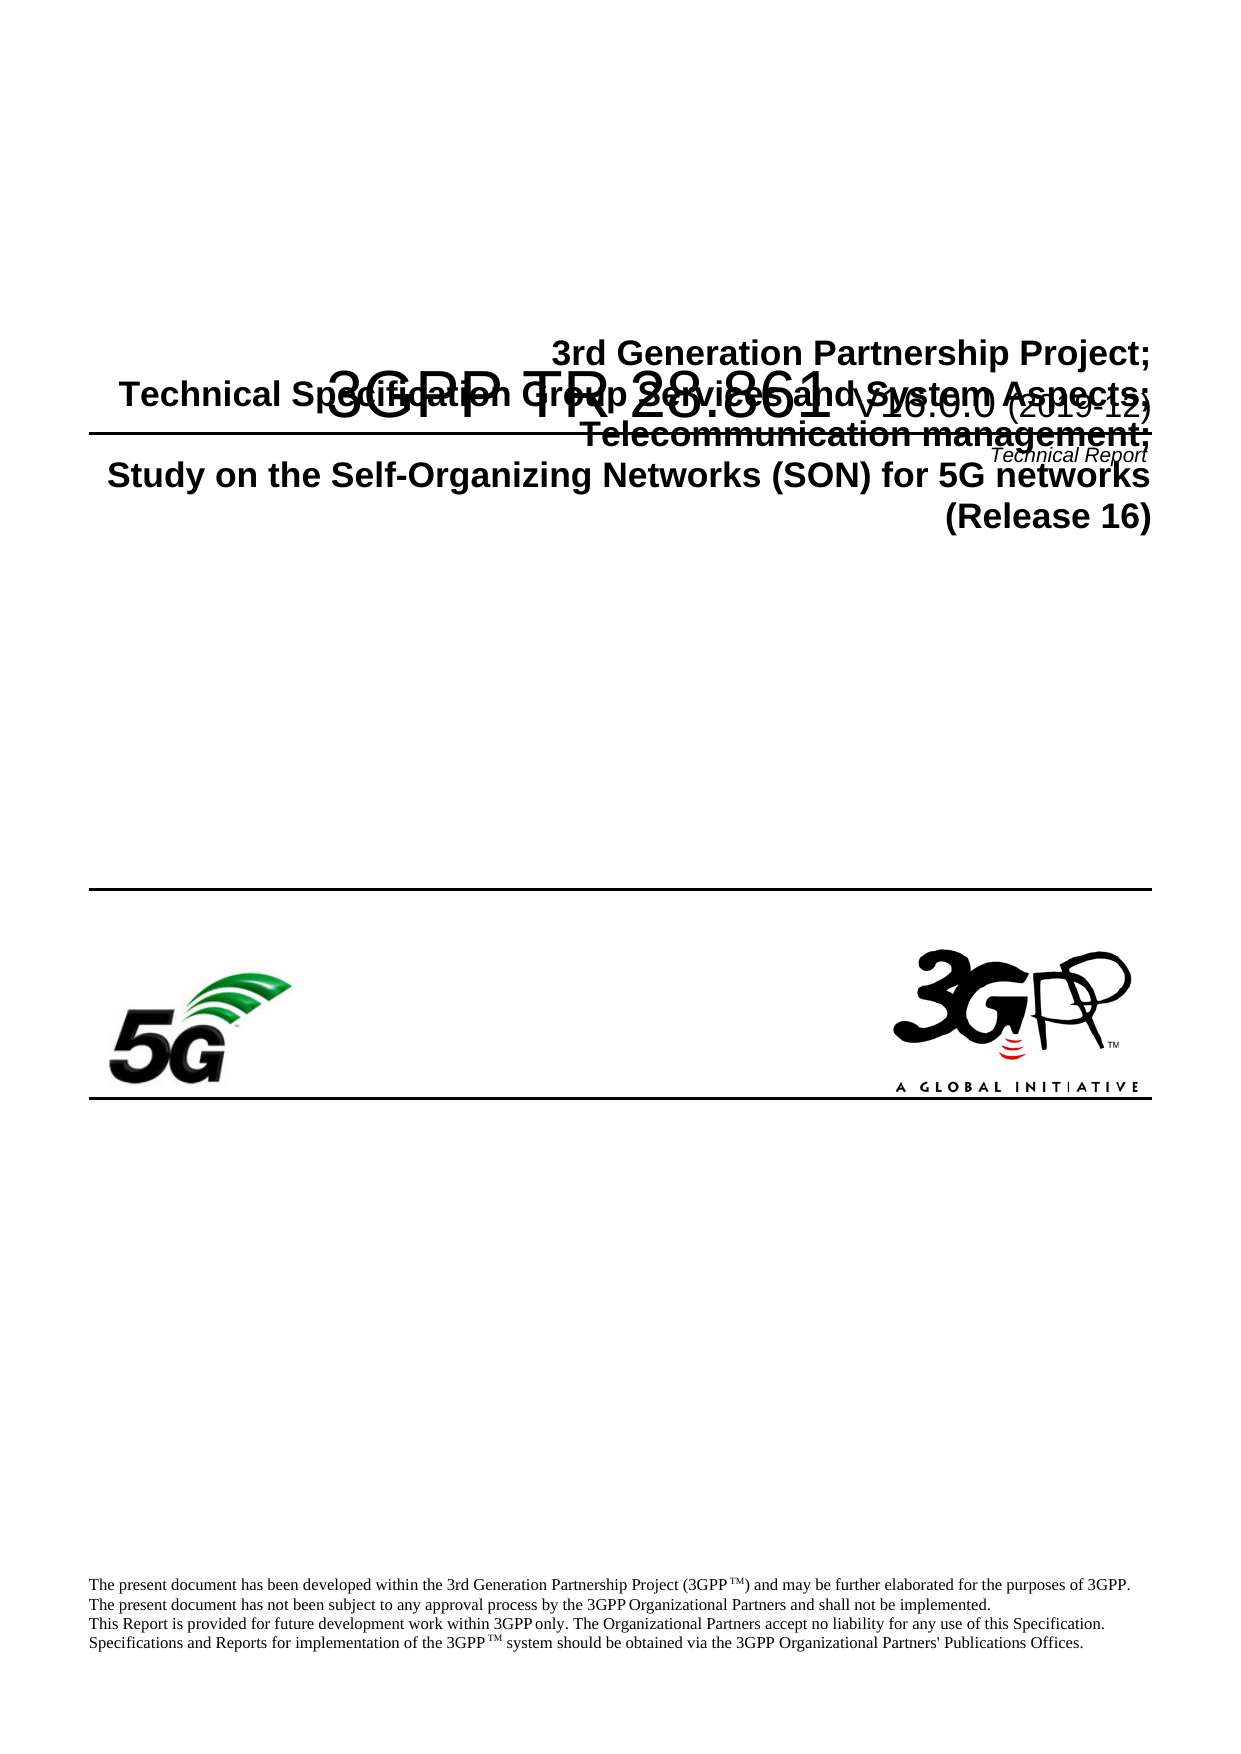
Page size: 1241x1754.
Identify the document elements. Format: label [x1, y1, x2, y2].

picture [100, 959, 299, 1097]
picture [885, 941, 1152, 1097]
